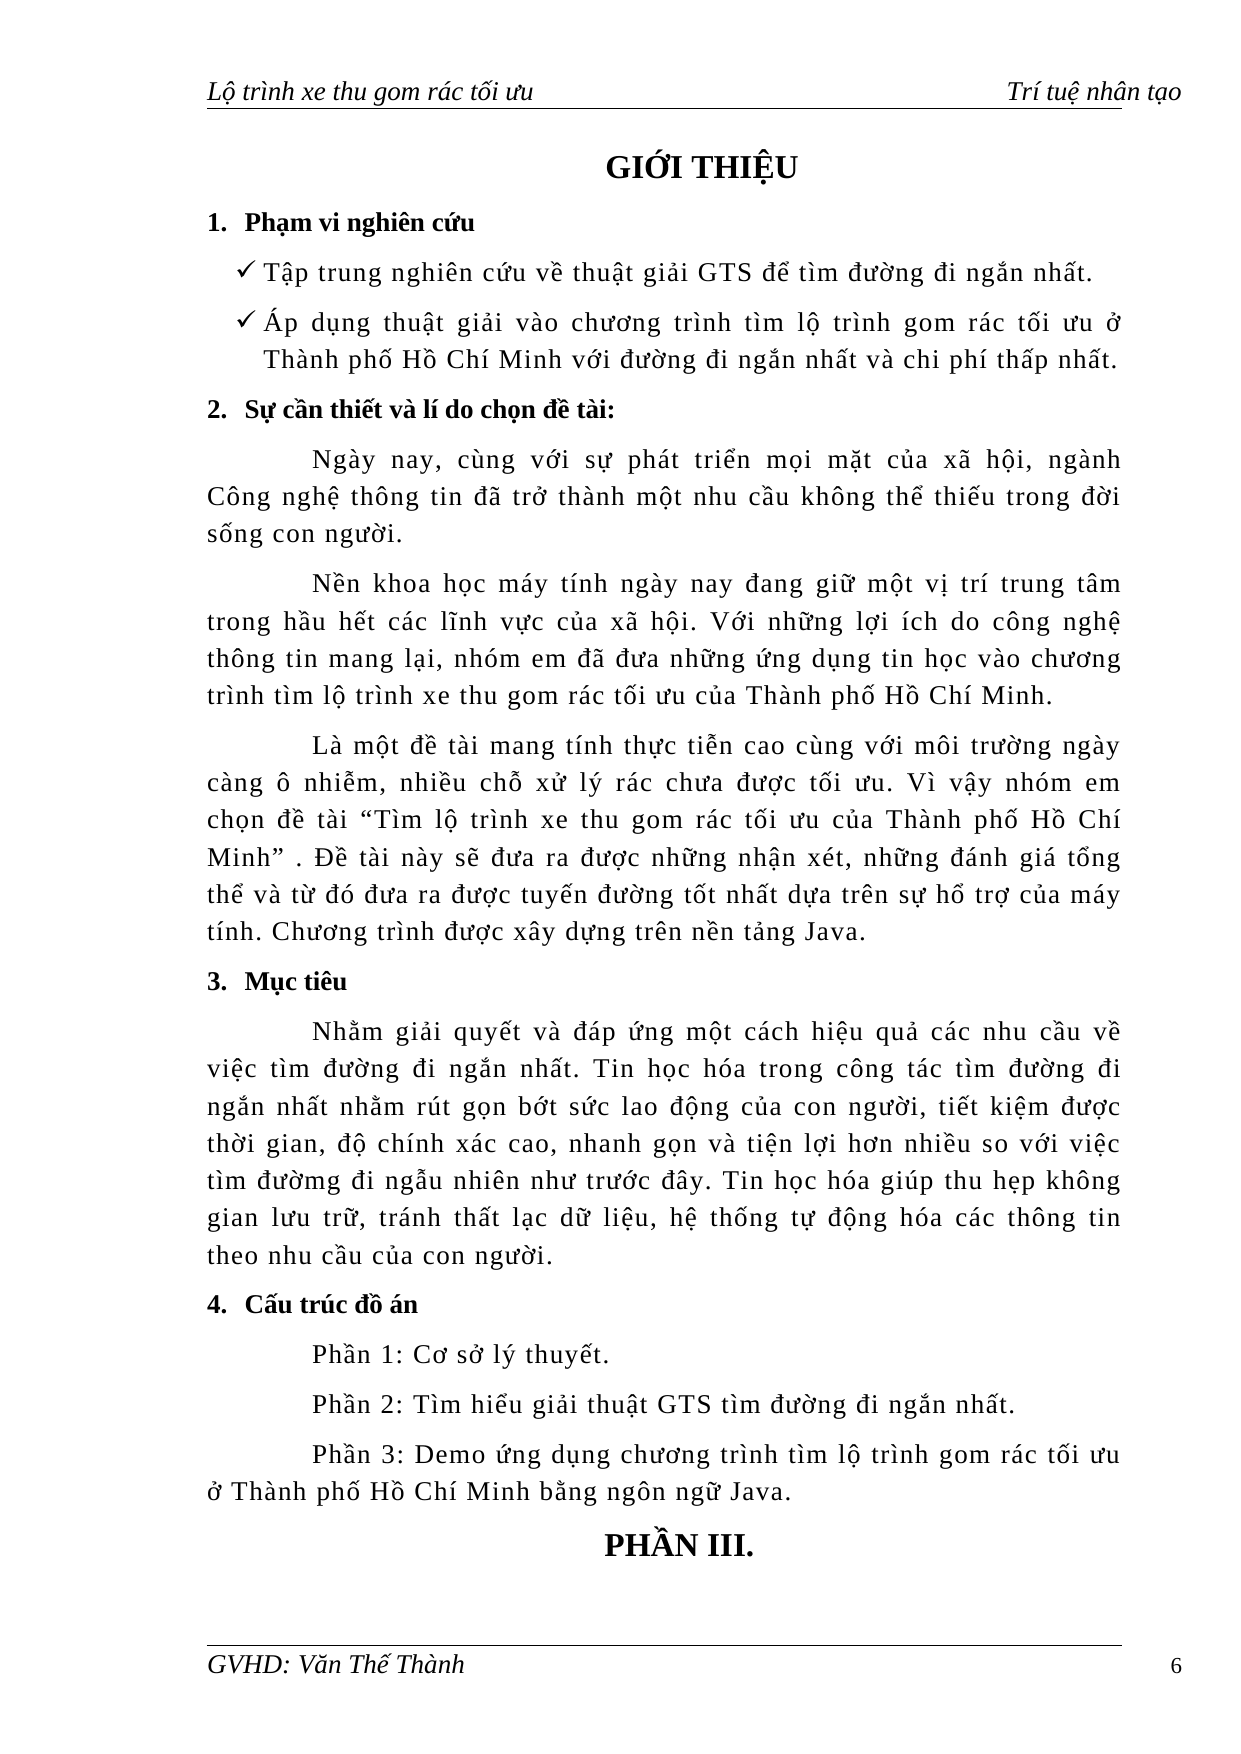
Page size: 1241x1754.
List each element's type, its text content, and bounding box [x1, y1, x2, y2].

subtitle Là một đề tài mang tính thực tiễn cao cùng với môi trường ngày càng ô nhiễm, nhiều chỗ xử lý rác chưa được tối ưu. Vì vậy nhóm em chọn đề tài “Tìm lộ trình xe thu gom rác tối ưu của Thành phố Hồ Chí Minh” . Đề tài này sẽ đưa ra được những nhận xét, những đánh giá tổng thể và từ đó đưa ra được tuyến đường tốt nhất dựa trên sự hổ trợ của máy tính. Chương trình được xây dựng trên nền tảng Java. [207, 729, 1122, 947]
subtitle Cấu trúc đồ án [207, 1288, 1122, 1320]
subtitle GIỚI THIỆU [282, 148, 1122, 186]
subtitle Phạm vi nghiên cứu [207, 206, 1122, 237]
subtitle Tập trung nghiên cứu về thuật giải GTS để tìm đường đi ngắn nhất. [235, 256, 1122, 287]
subtitle Áp dụng thuật giải vào chương trình tìm lộ trình gom rác tối ưu ở Thành phố Hồ Chí Minh với đường đi ngắn nhất và chi phí thấp nhất. [235, 306, 1122, 374]
subtitle Phần 3: Demo ứng dụng chương trình tìm lộ trình gom rác tối ưu ở Thành phố Hồ Chí Minh bằng ngôn ngữ Java. [207, 1438, 1122, 1506]
subtitle Mục tiêu [207, 965, 1122, 996]
subtitle Ngày nay, cùng với sự phát triển mọi mặt của xã hội, ngành Công nghệ thông tin đã trở thành một nhu cầu không thể thiếu trong đời sống con người. [207, 443, 1122, 549]
subtitle Phần 2: Tìm hiểu giải thuật GTS tìm đường đi ngắn nhất. [207, 1388, 1122, 1419]
subtitle Nền khoa học máy tính ngày nay đang giữ một vị trí trung tâm trong hầu hết các lĩnh vực của xã hội. Với những lợi ích do công nghệ thông tin mang lại, nhóm em đã đưa những ứng dụng tin học vào chương trình tìm lộ trình xe thu gom rác tối ưu của Thành phố Hồ Chí Minh. [207, 567, 1122, 710]
subtitle Phần 1: Cơ sở lý thuyết. [207, 1338, 1122, 1369]
subtitle Sự cần thiết và lí do chọn đề tài: [207, 393, 1122, 424]
subtitle Nhằm giải quyết và đáp ứng một cách hiệu quả các nhu cầu về việc tìm đường đi ngắn nhất. Tin học hóa trong công tác tìm đường đi ngắn nhất nhằm rút gọn bớt sức lao động của con người, tiết kiệm được thời gian, độ chính xác cao, nhanh gọn và tiện lợi hơn nhiều so với việc tìm đườmg đi ngẫu nhiên như trước đây. Tin học hóa giúp thu hẹp không gian lưu trữ, tránh thất lạc dữ liệu, hệ thống tự động hóa các thông tin theo nhu cầu của con người. [207, 1015, 1122, 1270]
